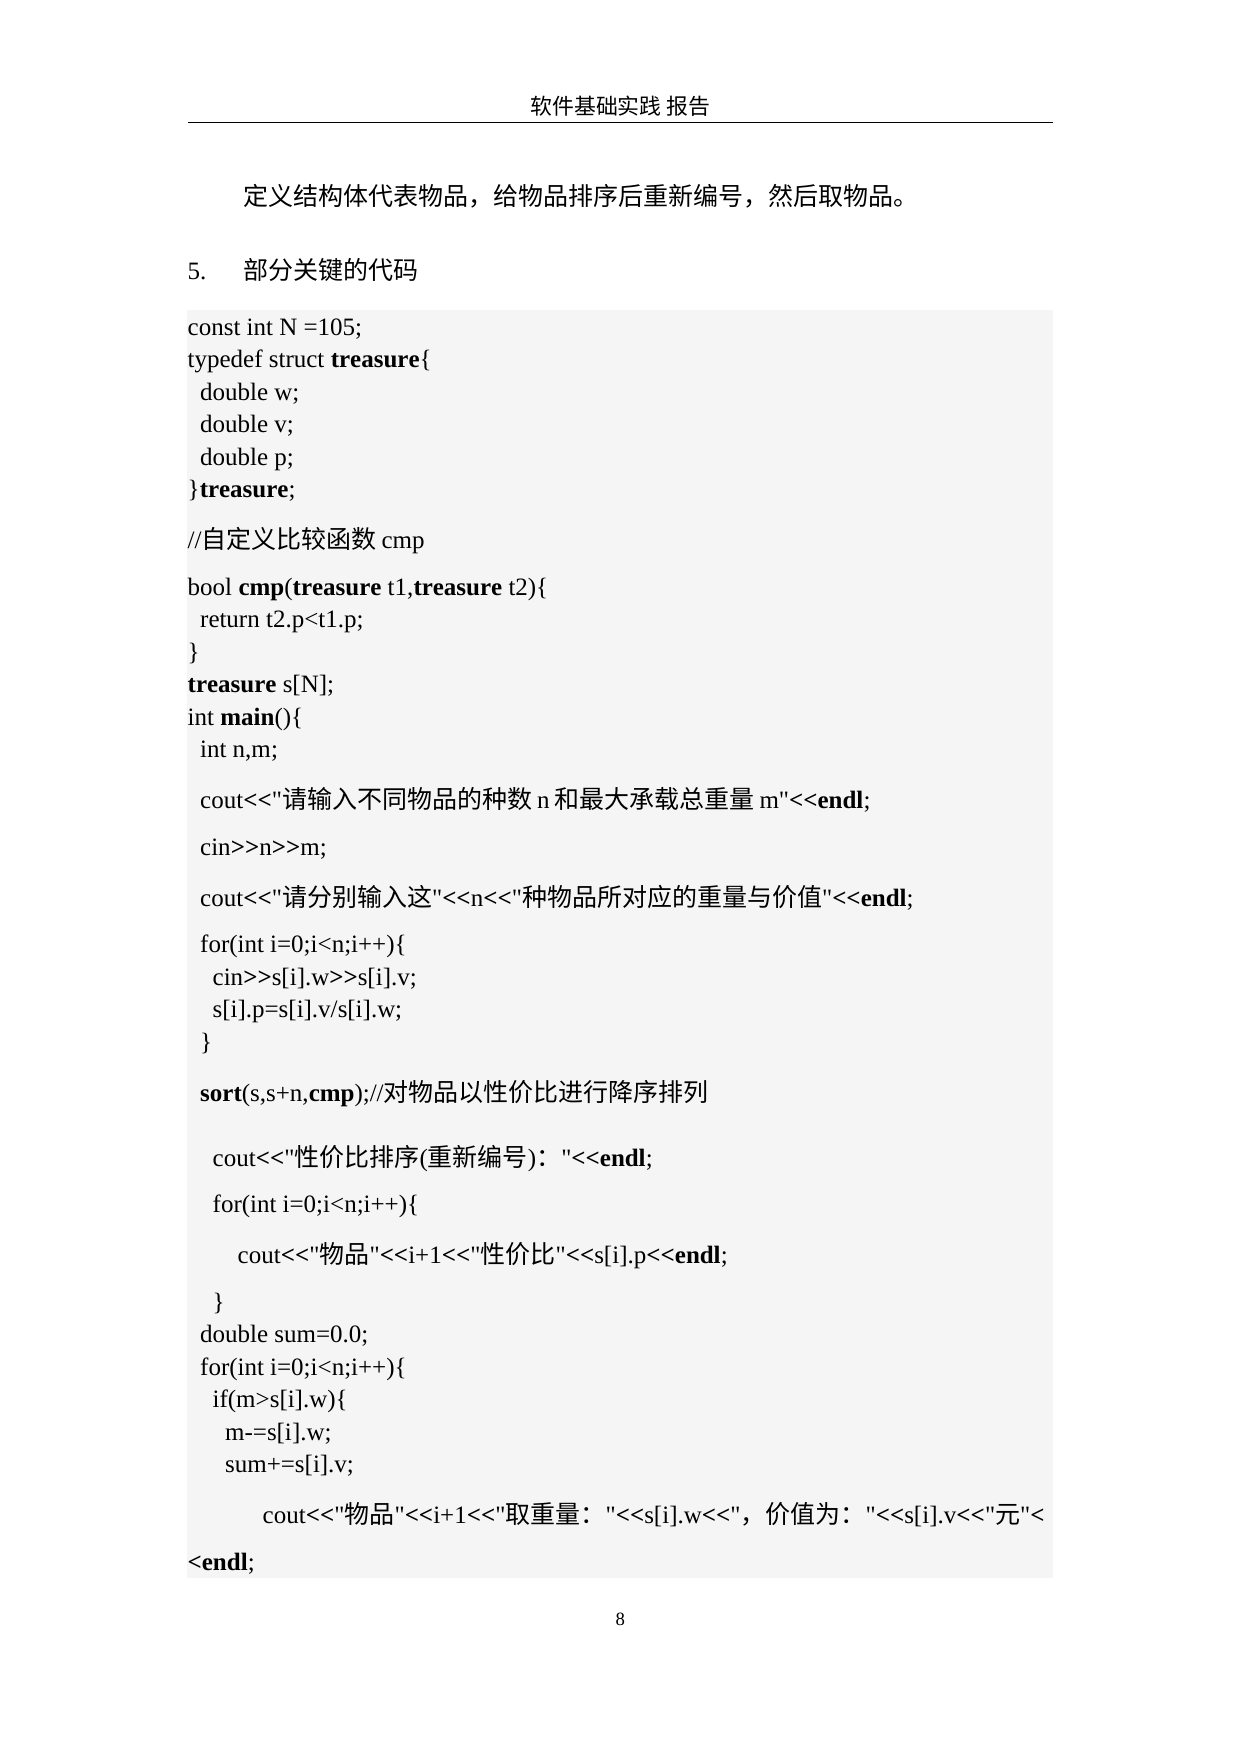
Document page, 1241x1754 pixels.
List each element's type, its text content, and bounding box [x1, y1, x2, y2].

text cout<<"物品"<<i+1<<"取重量："<<s[i].w<<"，价值为："<<s[i].v<<"元"<<endl; [187, 1480, 1053, 1578]
text }treasure; [187, 473, 1053, 505]
text cin>>n>>m; [187, 830, 1053, 863]
text } [187, 1025, 1053, 1058]
text for(int i=0;i<n;i++){ [187, 1350, 1053, 1383]
text if(m>s[i].w){ [187, 1383, 1053, 1415]
text sum+=s[i].v; [187, 1448, 1053, 1480]
text for(int i=0;i<n;i++){ [187, 928, 1053, 960]
text cout<<"请分别输入这"<<n<<"种物品所对应的重量与价值"<<endl; [187, 863, 1053, 928]
list 部分关键的代码 [187, 236, 1053, 301]
text cin>>s[i].w>>s[i].v; [187, 960, 1053, 993]
text double p; [187, 440, 1053, 473]
text cout<<"性价比排序(重新编号)："<<endl; [187, 1123, 1053, 1188]
text int main(){ [187, 700, 1053, 733]
text const int N =105; [187, 310, 1053, 343]
text double w; [187, 375, 1053, 408]
text 定义结构体代表物品，给物品排序后重新编号，然后取物品。 [244, 162, 1053, 227]
text return t2.p<t1.p; [187, 603, 1053, 635]
text typedef struct treasure{ [187, 343, 1053, 375]
text bool cmp(treasure t1,treasure t2){ [187, 570, 1053, 603]
text cout<<"请输入不同物品的种数n和最大承载总重量m"<<endl; [187, 765, 1053, 830]
text double sum=0.0; [187, 1318, 1053, 1350]
text cout<<"物品"<<i+1<<"性价比"<<s[i].p<<endl; [187, 1220, 1053, 1285]
text sort(s,s+n,cmp);//对物品以性价比进行降序排列 [187, 1058, 1053, 1123]
text int n,m; [187, 733, 1053, 765]
text m-=s[i].w; [187, 1415, 1053, 1448]
text treasure s[N]; [187, 668, 1053, 700]
text //自定义比较函数cmp [187, 505, 1053, 570]
text for(int i=0;i<n;i++){ [187, 1188, 1053, 1220]
text double v; [187, 408, 1053, 440]
text } [187, 1285, 1053, 1318]
text s[i].p=s[i].v/s[i].w; [187, 993, 1053, 1025]
text } [187, 635, 1053, 668]
